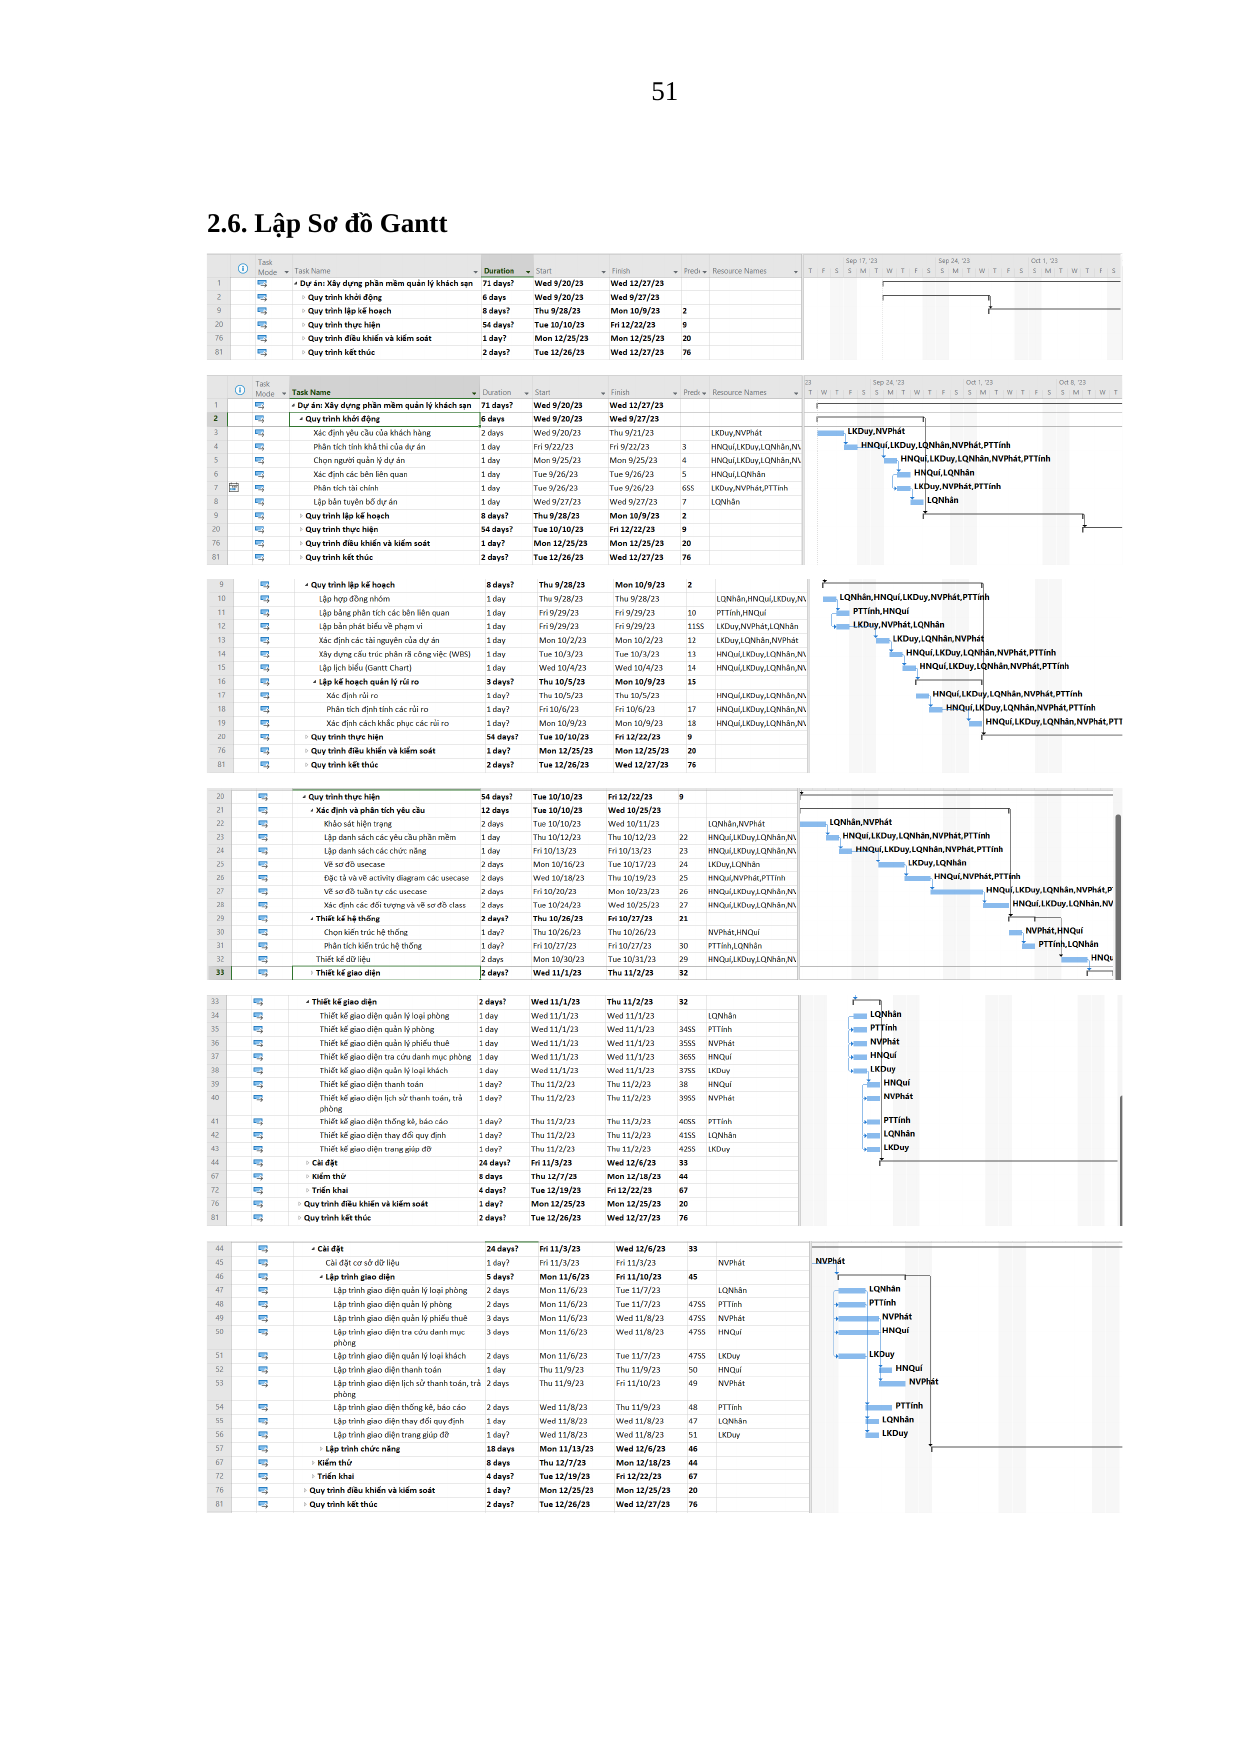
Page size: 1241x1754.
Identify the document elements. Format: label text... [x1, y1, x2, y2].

picture [206, 253, 1123, 360]
picture [206, 1241, 1123, 1513]
picture [206, 995, 1123, 1226]
text Lập Sơ đồ Gantt [207, 207, 1122, 238]
picture [206, 788, 1123, 980]
picture [206, 579, 1123, 773]
picture [206, 375, 1123, 565]
